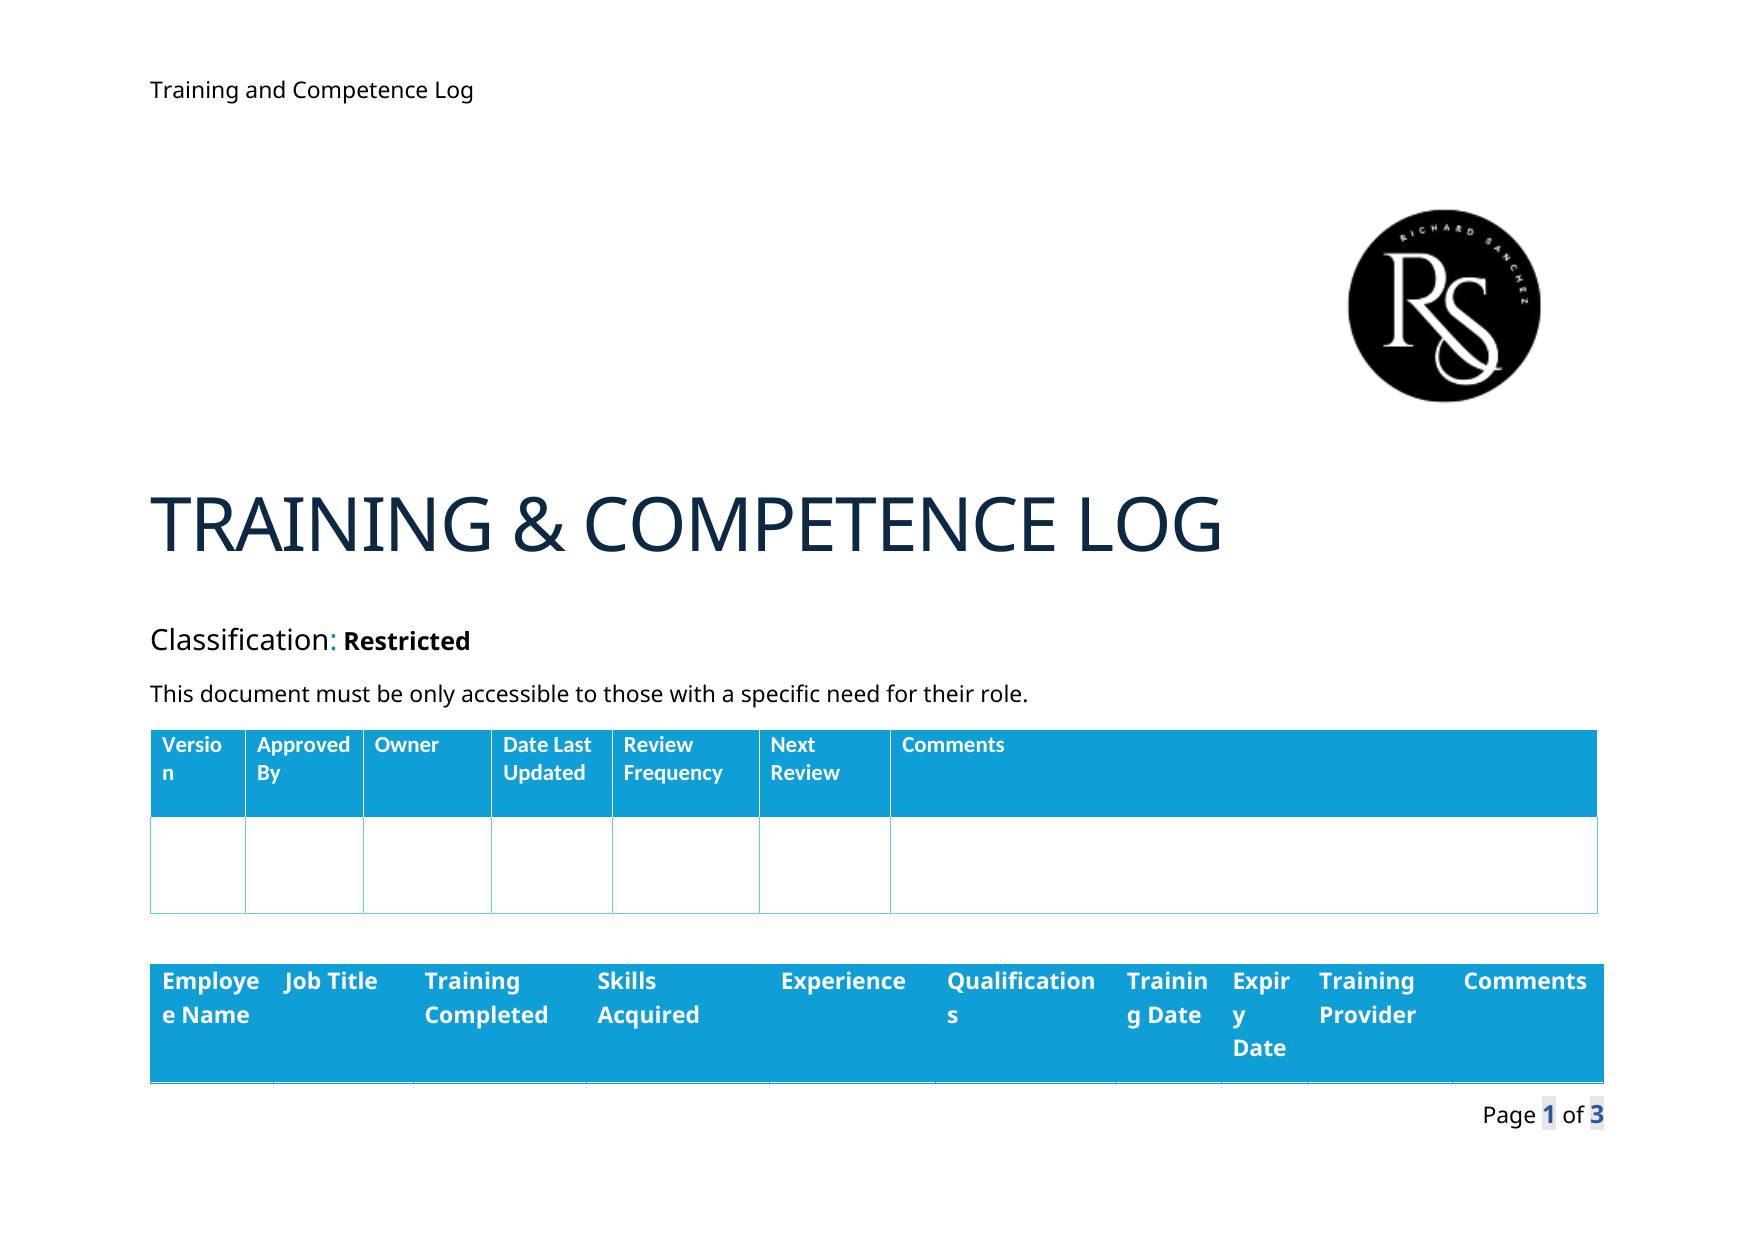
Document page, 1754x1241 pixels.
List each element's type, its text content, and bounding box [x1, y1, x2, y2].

table_header Approved By [246, 730, 363, 817]
table_cell [891, 818, 1597, 912]
table_header Qualifications [936, 965, 1115, 1082]
picture [1291, 150, 1604, 463]
table_header Owner [364, 730, 491, 817]
table_header Next Review [760, 730, 890, 817]
table_header Training Provider [1308, 965, 1452, 1082]
table_cell [760, 818, 890, 912]
table_cell [151, 818, 245, 912]
table_header Comments [891, 730, 1597, 817]
table_cell [364, 818, 491, 912]
table_header Employee Name [151, 965, 273, 1082]
table_cell [492, 818, 612, 912]
table_header Version [151, 730, 245, 817]
table_header Date Last Updated [492, 730, 612, 817]
title Training & Competence log [150, 482, 1604, 568]
table_header Comments [1453, 965, 1603, 1082]
table_cell [246, 818, 363, 912]
table_header Experience [770, 965, 935, 1082]
table_cell [613, 818, 759, 912]
table_header Expiry Date [1222, 965, 1307, 1082]
table_header Training Completed [414, 965, 586, 1082]
table_header Review Frequency [613, 730, 759, 817]
table_header Job Title [274, 965, 413, 1082]
table_header Training Date [1116, 965, 1221, 1082]
text This document must be only accessible to those with a specific need for their role. [150, 678, 1604, 709]
text Classification: Restricted [150, 619, 1604, 658]
table_header Skills Acquired [587, 965, 769, 1082]
